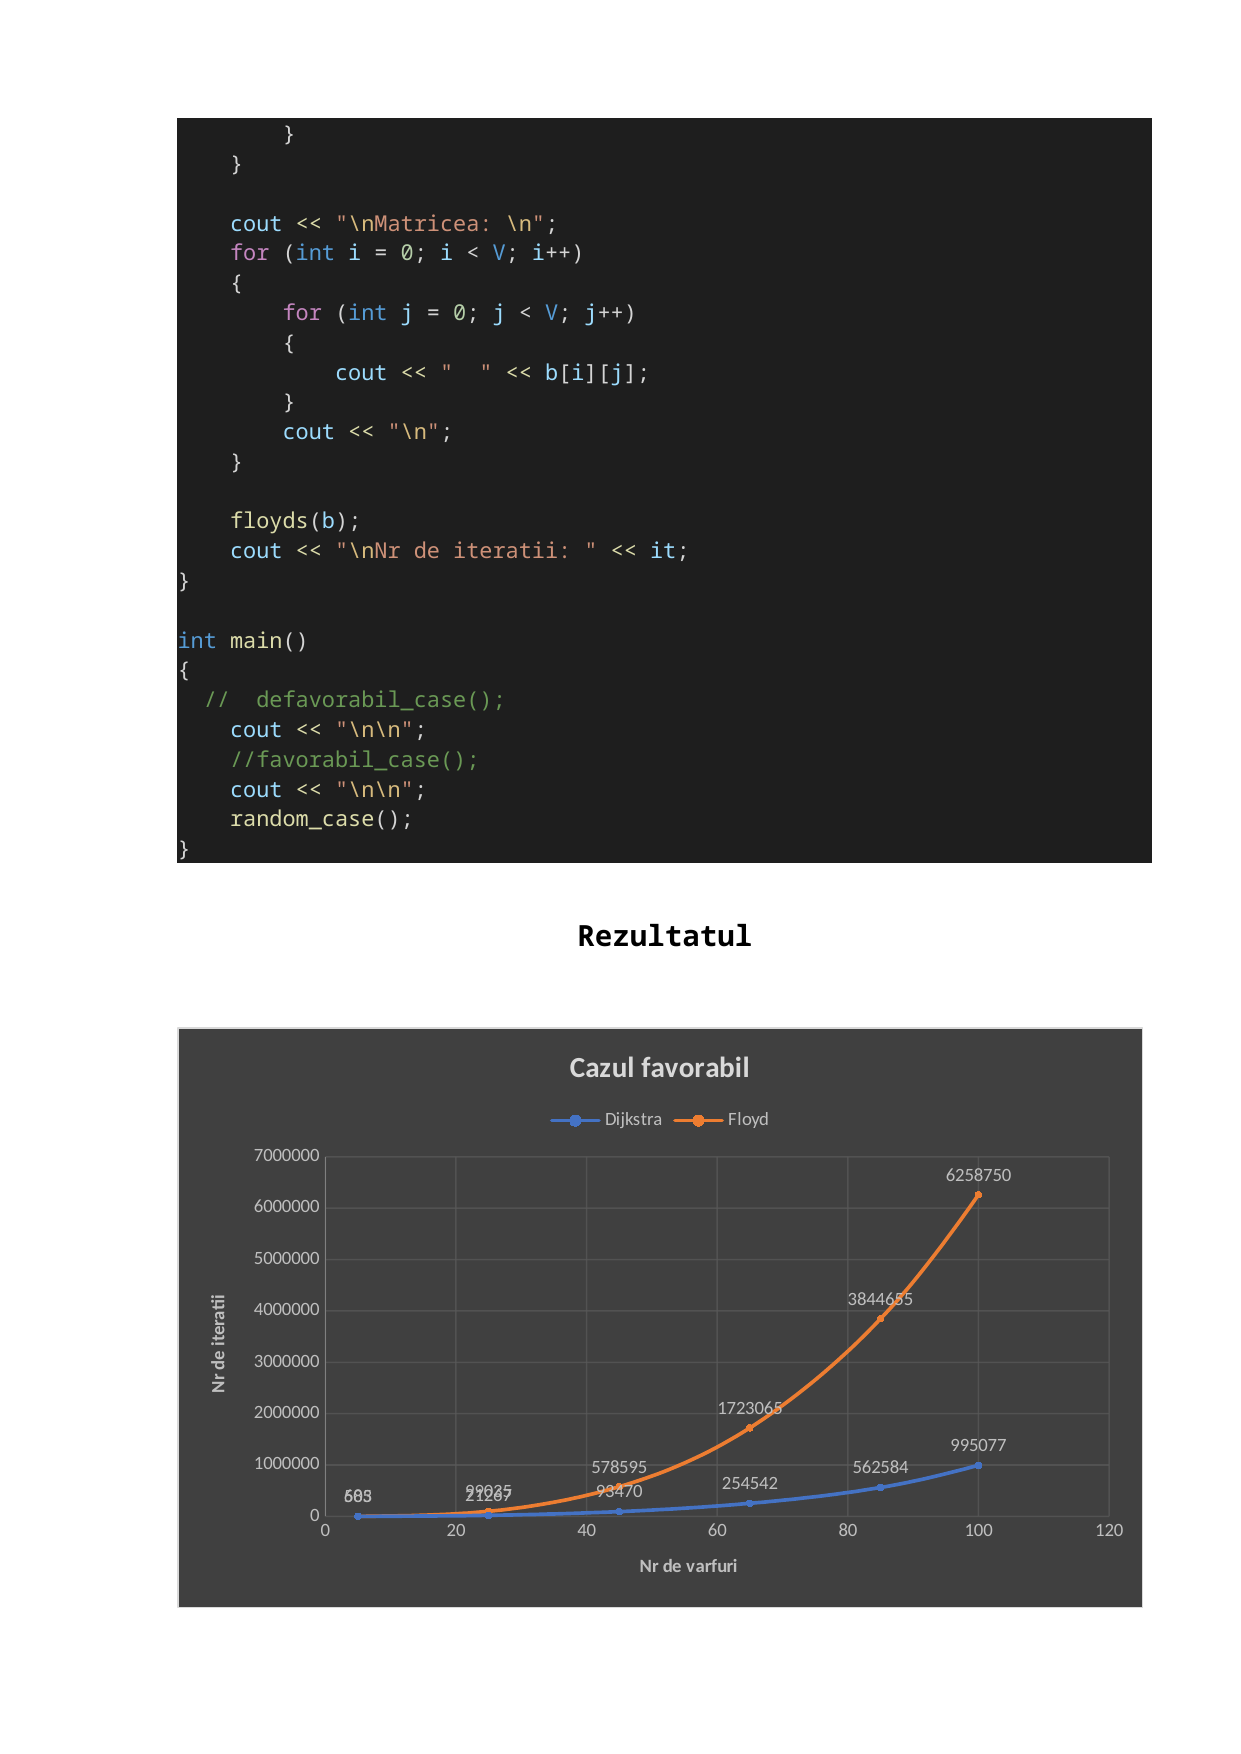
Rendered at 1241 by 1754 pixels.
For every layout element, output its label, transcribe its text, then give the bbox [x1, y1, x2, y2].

text Rezultatul [177, 916, 1152, 955]
text cout << "\n"; [177, 416, 1152, 446]
text } [177, 565, 1152, 595]
text { [177, 327, 1152, 356]
text // defavorabil_case(); [177, 684, 1152, 714]
text } [177, 118, 1152, 148]
text cout << " " << b[i][j]; [177, 356, 1152, 386]
text cout << "\n\n"; [177, 773, 1152, 803]
text { [177, 267, 1152, 297]
text } [177, 148, 1152, 178]
text cout << "\nNr de iteratii: " << it; [177, 535, 1152, 565]
text { [177, 654, 1152, 684]
text for (int i = 0; i < V; i++) [177, 237, 1152, 267]
text } [177, 386, 1152, 416]
text floyds(b); [177, 505, 1152, 535]
text for (int j = 0; j < V; j++) [177, 297, 1152, 327]
text //favorabil_case(); [177, 744, 1152, 773]
text int main() [177, 624, 1152, 654]
text } [177, 833, 1152, 863]
text cout << "\nMatricea: \n"; [177, 207, 1152, 237]
text random_case(); [177, 803, 1152, 833]
text } [177, 446, 1152, 476]
text cout << "\n\n"; [177, 714, 1152, 744]
